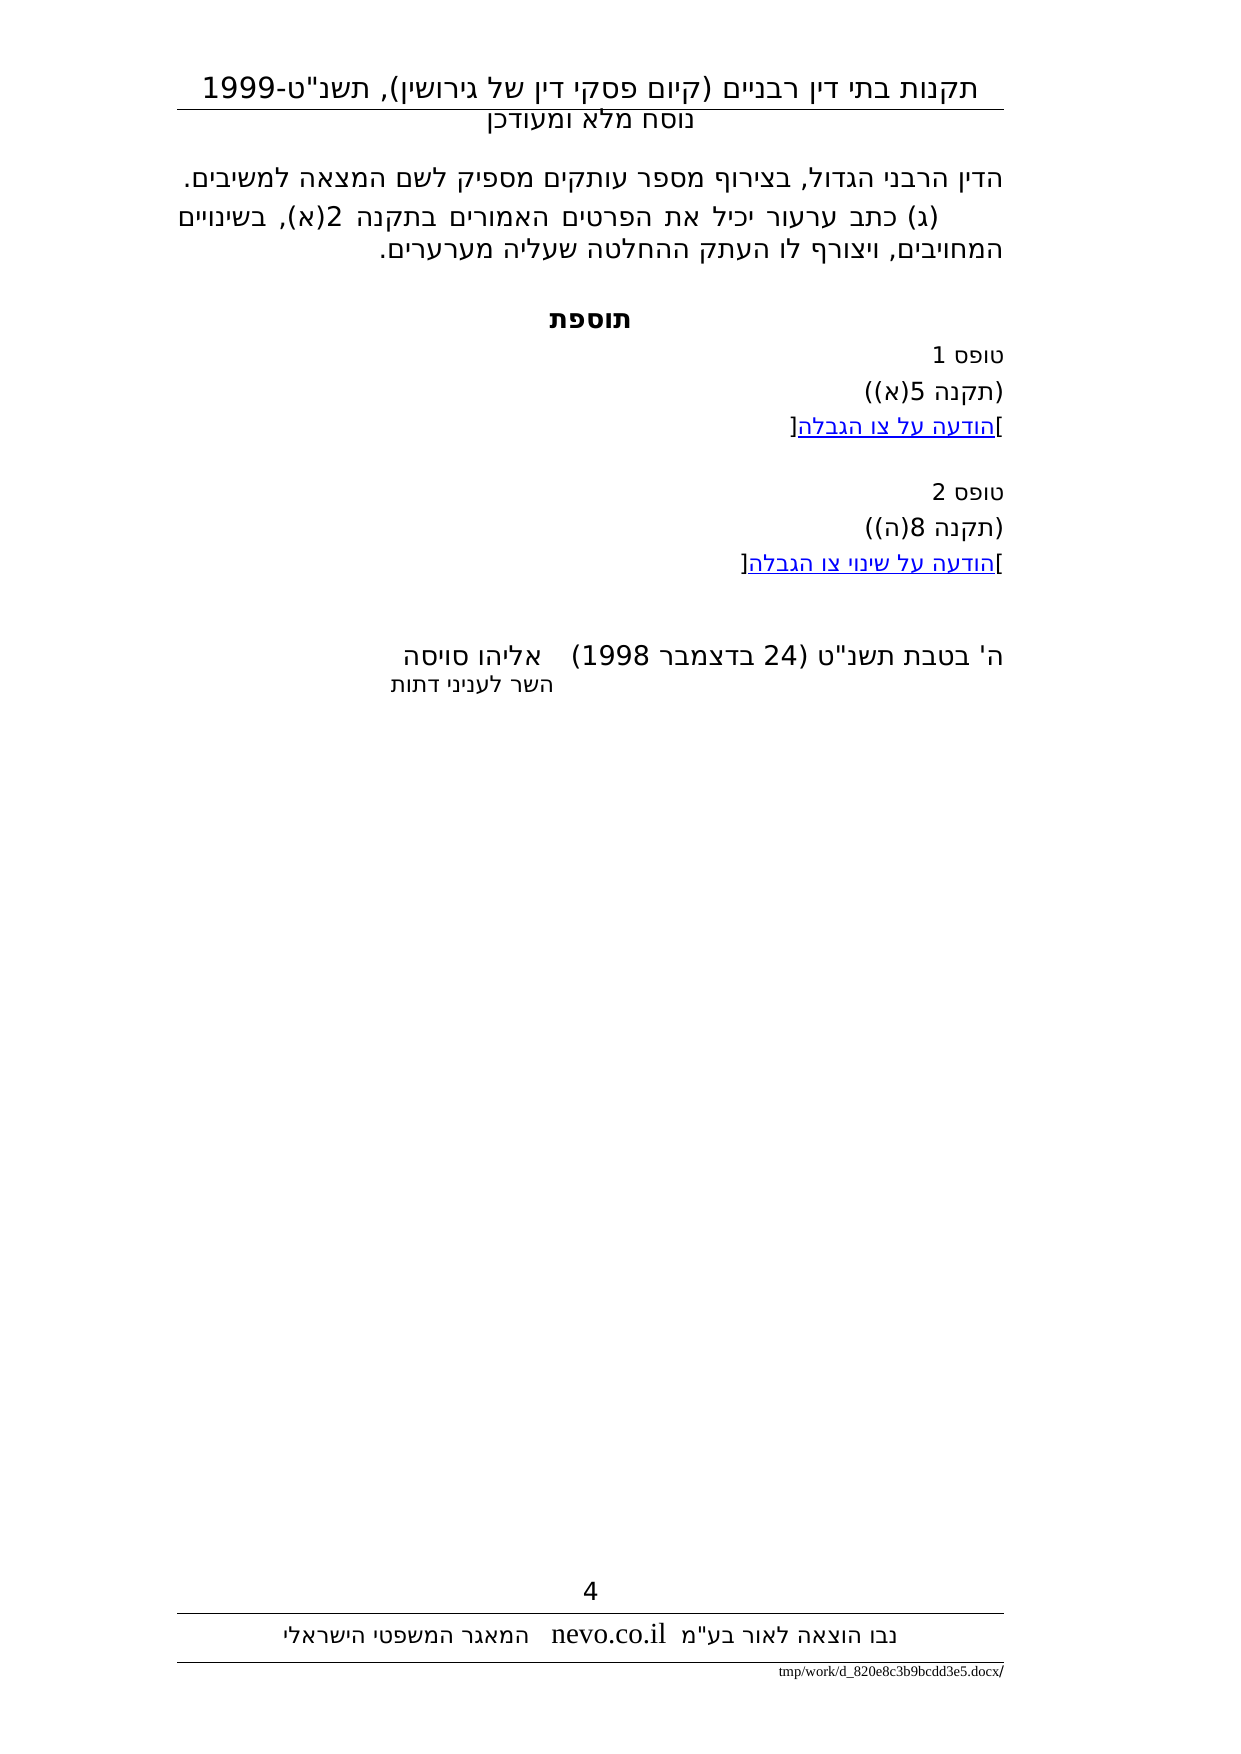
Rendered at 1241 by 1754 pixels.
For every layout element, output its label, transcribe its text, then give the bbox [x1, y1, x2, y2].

text ]הודעה על שינוי צו הגבלה[ [177, 550, 1004, 577]
text השר לעניני דתות [177, 671, 1004, 698]
text ה' בטבת תשנ"ט (24 בדצמבר 1998) אליהו סויסה [177, 640, 1004, 671]
text (תקנה 5(א)) [177, 377, 1004, 406]
text טופס 1 [177, 343, 1004, 369]
text (תקנה 8(ה)) [177, 513, 1004, 543]
text ]הודעה על צו הגבלה[ [177, 413, 1004, 440]
text (ג) כתב ערעור יכיל את הפרטים האמורים בתקנה 2(א), בשינויים המחויבים, ויצורף לו העתק ההחלטה שעליה מערערים. [177, 201, 1004, 264]
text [177, 162, 1004, 194]
text תוספת [177, 304, 1004, 335]
text טופס 2 [177, 479, 1004, 506]
